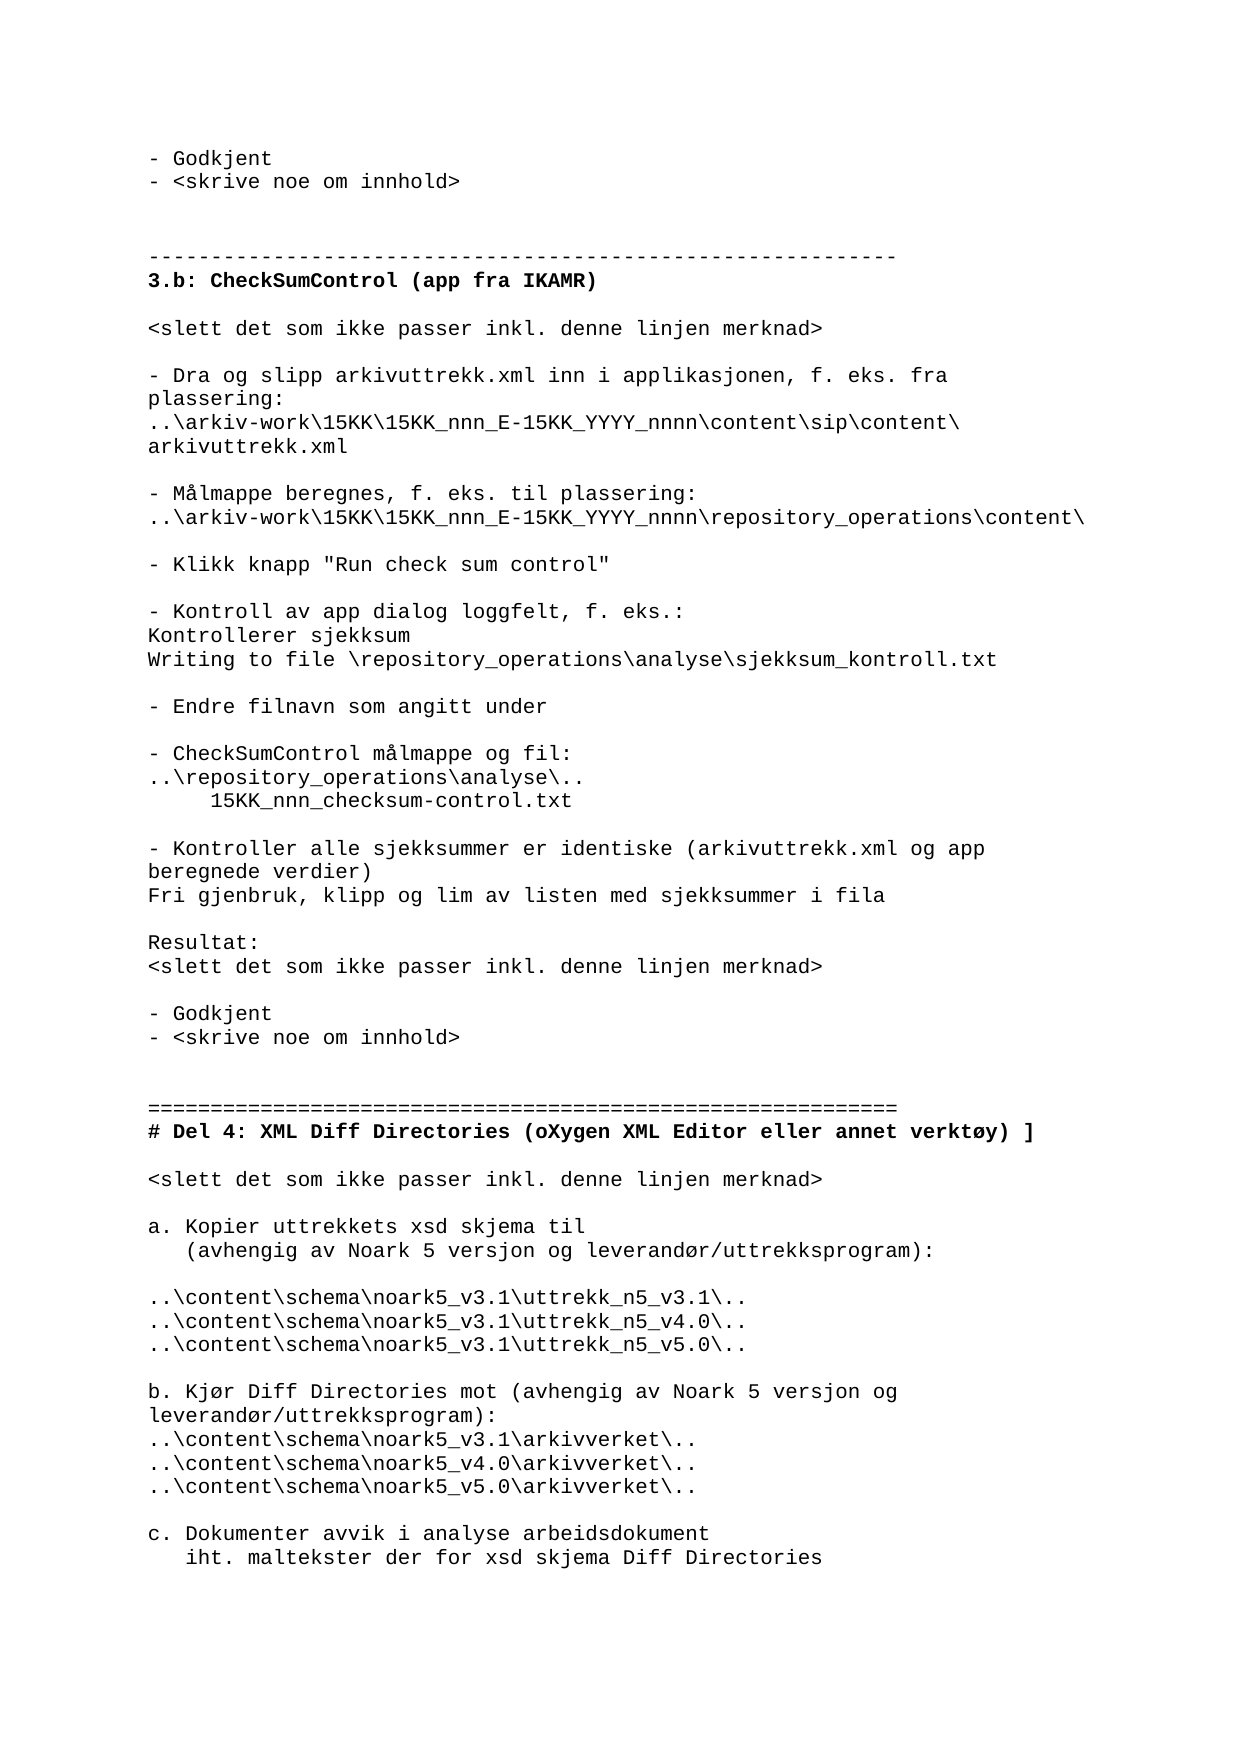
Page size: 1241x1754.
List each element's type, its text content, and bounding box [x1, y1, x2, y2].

text - Klikk knapp "Run check sum control" [148, 554, 1093, 578]
text Writing to file \repository_operations\analyse\sjekksum_kontroll.txt [148, 648, 1093, 672]
text <slett det som ikke passer inkl. denne linjen merknad> [148, 956, 1093, 979]
text c. Dokumenter avvik i analyse arbeidsdokument [148, 1523, 1093, 1547]
text - Kontroller alle sjekksummer er identiske (arkivuttrekk.xml og app beregnede verdier) [148, 838, 1093, 885]
text - Godkjent [148, 148, 1093, 171]
text ..\arkiv-work\15KK\15KK_nnn_E-15KK_YYYY_nnnn\repository_operations\content\ [148, 507, 1093, 530]
text 3.b: CheckSumControl (app fra IKAMR) [148, 270, 1093, 294]
text ..\content\schema\noark5_v3.1\uttrekk_n5_v3.1\.. [148, 1287, 1093, 1311]
text - Dra og slipp arkivuttrekk.xml inn i applikasjonen, f. eks. fra plassering: [148, 365, 1093, 412]
text - <skrive noe om innhold> [148, 171, 1093, 195]
text ..\arkiv-work\15KK\15KK_nnn_E-15KK_YYYY_nnnn\content\sip\content\arkivuttrekk.xml [148, 412, 1093, 459]
text Resultat: [148, 932, 1093, 956]
text ..\content\schema\noark5_v4.0\arkivverket\.. [148, 1452, 1093, 1476]
text Fri gjenbruk, klipp og lim av listen med sjekksummer i fila [148, 885, 1093, 909]
text iht. maltekster der for xsd skjema Diff Directories [148, 1547, 1093, 1571]
text <slett det som ikke passer inkl. denne linjen merknad> [148, 1169, 1093, 1192]
text a. Kopier uttrekkets xsd skjema til [148, 1216, 1093, 1240]
text Kontrollerer sjekksum [148, 625, 1093, 648]
text - Godkjent [148, 1003, 1093, 1027]
text - CheckSumControl målmappe og fil: [148, 743, 1093, 767]
text (avhengig av Noark 5 versjon og leverandør/uttrekksprogram): [148, 1240, 1093, 1263]
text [148, 317, 1093, 341]
text - <skrive noe om innhold> [148, 1027, 1093, 1051]
text - Kontroll av app dialog loggfelt, f. eks.: [148, 601, 1093, 625]
text ============================================================ [148, 1098, 1093, 1121]
text - Endre filnavn som angitt under [148, 696, 1093, 719]
text ..\content\schema\noark5_v3.1\uttrekk_n5_v5.0\.. [148, 1334, 1093, 1358]
text ..\content\schema\noark5_v3.1\uttrekk_n5_v4.0\.. [148, 1311, 1093, 1334]
text ..\content\schema\noark5_v5.0\arkivverket\.. [148, 1476, 1093, 1500]
text b. Kjør Diff Directories mot (avhengig av Noark 5 versjon og leverandør/uttrekksprogram): [148, 1382, 1093, 1429]
text - Målmappe beregnes, f. eks. til plassering: [148, 483, 1093, 507]
text # Del 4: XML Diff Directories (oXygen XML Editor eller annet verktøy) ] [148, 1121, 1093, 1145]
text ..\content\schema\noark5_v3.1\arkivverket\.. [148, 1429, 1093, 1452]
text ..\repository_operations\analyse\.. [148, 767, 1093, 790]
text ------------------------------------------------------------ [148, 247, 1093, 270]
text 15KK_nnn_checksum-control.txt [148, 790, 1093, 814]
